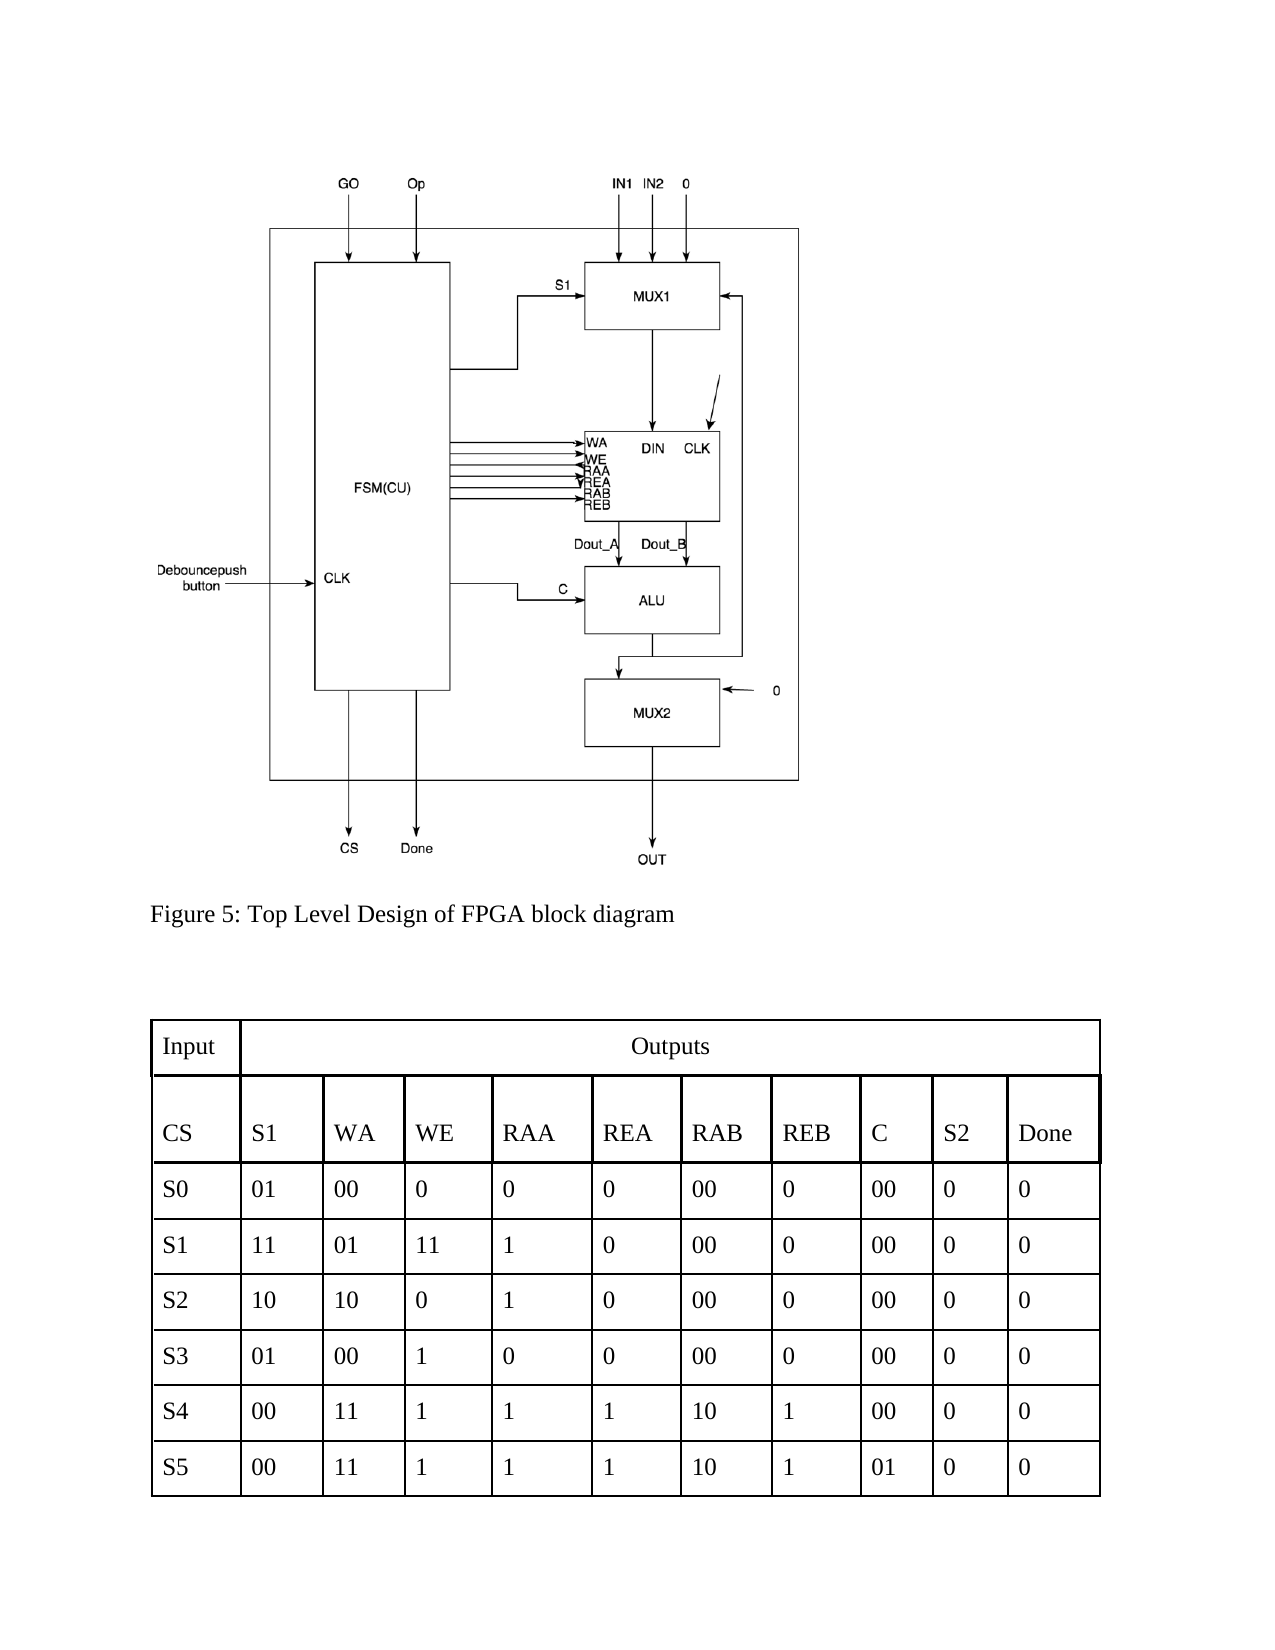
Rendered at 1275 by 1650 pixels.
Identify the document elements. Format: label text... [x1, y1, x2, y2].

table_cell 0 [773, 1331, 860, 1384]
table_cell 1 [593, 1386, 680, 1439]
table_cell 0 [934, 1164, 1007, 1217]
table_cell 0 [1009, 1331, 1099, 1384]
table_cell 0 [1009, 1275, 1099, 1328]
table_cell 11 [324, 1442, 404, 1495]
table_cell 1 [493, 1442, 591, 1495]
table_cell 00 [242, 1386, 322, 1439]
table_cell 0 [934, 1220, 1007, 1273]
table_cell 10 [682, 1386, 771, 1439]
table_cell 01 [862, 1442, 932, 1495]
table_cell 00 [862, 1331, 932, 1384]
table_cell S4 [153, 1385, 240, 1439]
table_cell 0 [493, 1164, 591, 1217]
table_cell 1 [493, 1275, 591, 1328]
table_cell S3 [153, 1330, 240, 1384]
table_cell 00 [682, 1331, 771, 1384]
table_cell 0 [773, 1275, 860, 1328]
table_cell WA [325, 1077, 403, 1161]
table_cell 0 [934, 1275, 1007, 1328]
table_cell 00 [242, 1442, 322, 1495]
table_cell 00 [862, 1386, 932, 1439]
table_cell 0 [1009, 1220, 1099, 1273]
table_cell 0 [773, 1164, 860, 1217]
table_cell 00 [862, 1275, 932, 1328]
table_header Outputs [242, 1021, 1099, 1074]
table_cell 0 [934, 1442, 1007, 1495]
table_cell 1 [406, 1442, 491, 1495]
table_cell 0 [593, 1164, 680, 1217]
text Figure 5: Top Level Design of FPGA block diagram [150, 899, 1125, 928]
table_cell 01 [242, 1164, 322, 1217]
table_cell 0 [1009, 1442, 1099, 1495]
table_cell S1 [242, 1077, 322, 1161]
table_cell 00 [324, 1331, 404, 1384]
table_cell RAA [494, 1077, 591, 1161]
table_cell 01 [324, 1220, 404, 1273]
table_cell C [862, 1077, 931, 1161]
table_cell 0 [493, 1331, 591, 1384]
table_cell 11 [406, 1220, 491, 1273]
table_cell 00 [682, 1220, 771, 1273]
table_cell 1 [493, 1386, 591, 1439]
table_cell S0 [153, 1162, 240, 1217]
table_cell 0 [934, 1386, 1007, 1439]
table_cell 0 [406, 1164, 491, 1217]
table_cell 0 [593, 1275, 680, 1328]
table_cell 0 [406, 1275, 491, 1328]
table_cell 00 [324, 1164, 404, 1217]
table_header Input [153, 1021, 239, 1074]
table_cell 0 [1009, 1164, 1099, 1217]
table_cell 0 [934, 1331, 1007, 1384]
table_cell 10 [682, 1442, 771, 1495]
table_cell S2 [153, 1274, 240, 1328]
table_cell REA [594, 1077, 680, 1161]
table_cell 1 [593, 1442, 680, 1495]
table_cell 0 [593, 1220, 680, 1273]
table_cell REB [773, 1077, 859, 1161]
table_cell CS [153, 1075, 239, 1161]
table_cell Done [1009, 1077, 1098, 1161]
picture [150, 150, 827, 900]
table_cell 11 [324, 1386, 404, 1439]
table_cell 1 [406, 1331, 491, 1384]
table_cell WE [406, 1077, 491, 1161]
table_cell 0 [1009, 1386, 1099, 1439]
table_cell 1 [493, 1220, 591, 1273]
table_cell S5 [153, 1441, 240, 1495]
table_cell 1 [773, 1442, 860, 1495]
table_cell RAB [683, 1077, 770, 1161]
table_cell 1 [773, 1386, 860, 1439]
table_cell 10 [242, 1275, 322, 1328]
table_cell 1 [406, 1386, 491, 1439]
table_cell 01 [242, 1331, 322, 1384]
table_cell 00 [682, 1275, 771, 1328]
table_cell 0 [593, 1331, 680, 1384]
table_cell S2 [934, 1077, 1006, 1161]
table_cell 11 [242, 1220, 322, 1273]
table_cell 00 [862, 1220, 932, 1273]
table_cell S1 [153, 1219, 240, 1273]
table_cell 00 [862, 1164, 932, 1217]
table_cell 0 [773, 1220, 860, 1273]
table_cell 00 [682, 1164, 771, 1217]
table_cell 10 [324, 1275, 404, 1328]
